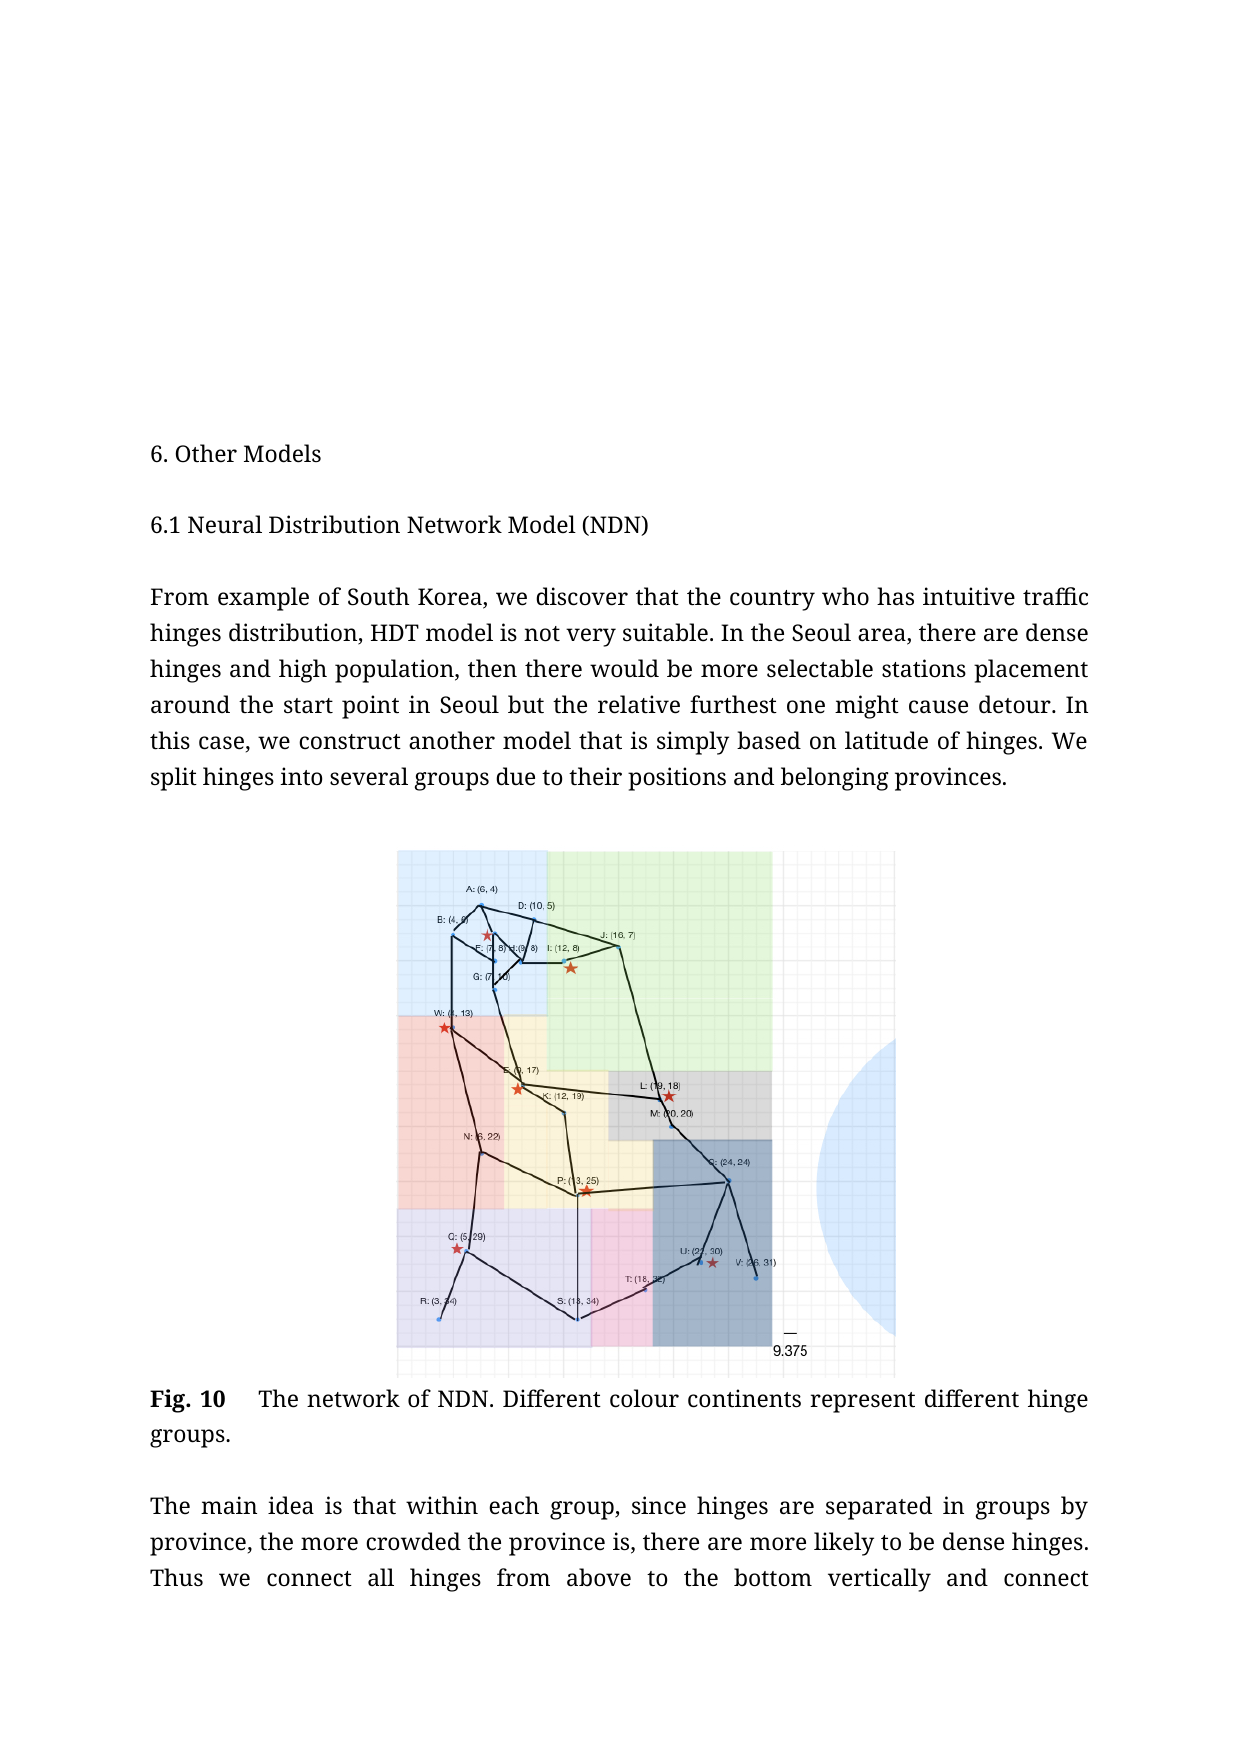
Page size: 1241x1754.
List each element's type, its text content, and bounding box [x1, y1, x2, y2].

picture [351, 796, 896, 1378]
text From example of South Korea, we discover that the country who has intuitive traffic hinges distribution, HDT model is not very suitable. In the Seoul area, there are dense hinges and high population, then there would be more selectable stations placement around the start point in Seoul but the relative furthest one might cause detour. In this case, we construct another model that is simply based on latitude of hinges. We split hinges into several groups due to their positions and belonging provinces. [150, 581, 1090, 792]
text 6.1 Neural Distribution Network Model (NDN) [150, 509, 1090, 541]
text 6. Other Models [150, 437, 1090, 469]
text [150, 1490, 1090, 1593]
text Fig. 10 The network of NDN. Different colour continents represent different hinge groups. [150, 1382, 1090, 1450]
